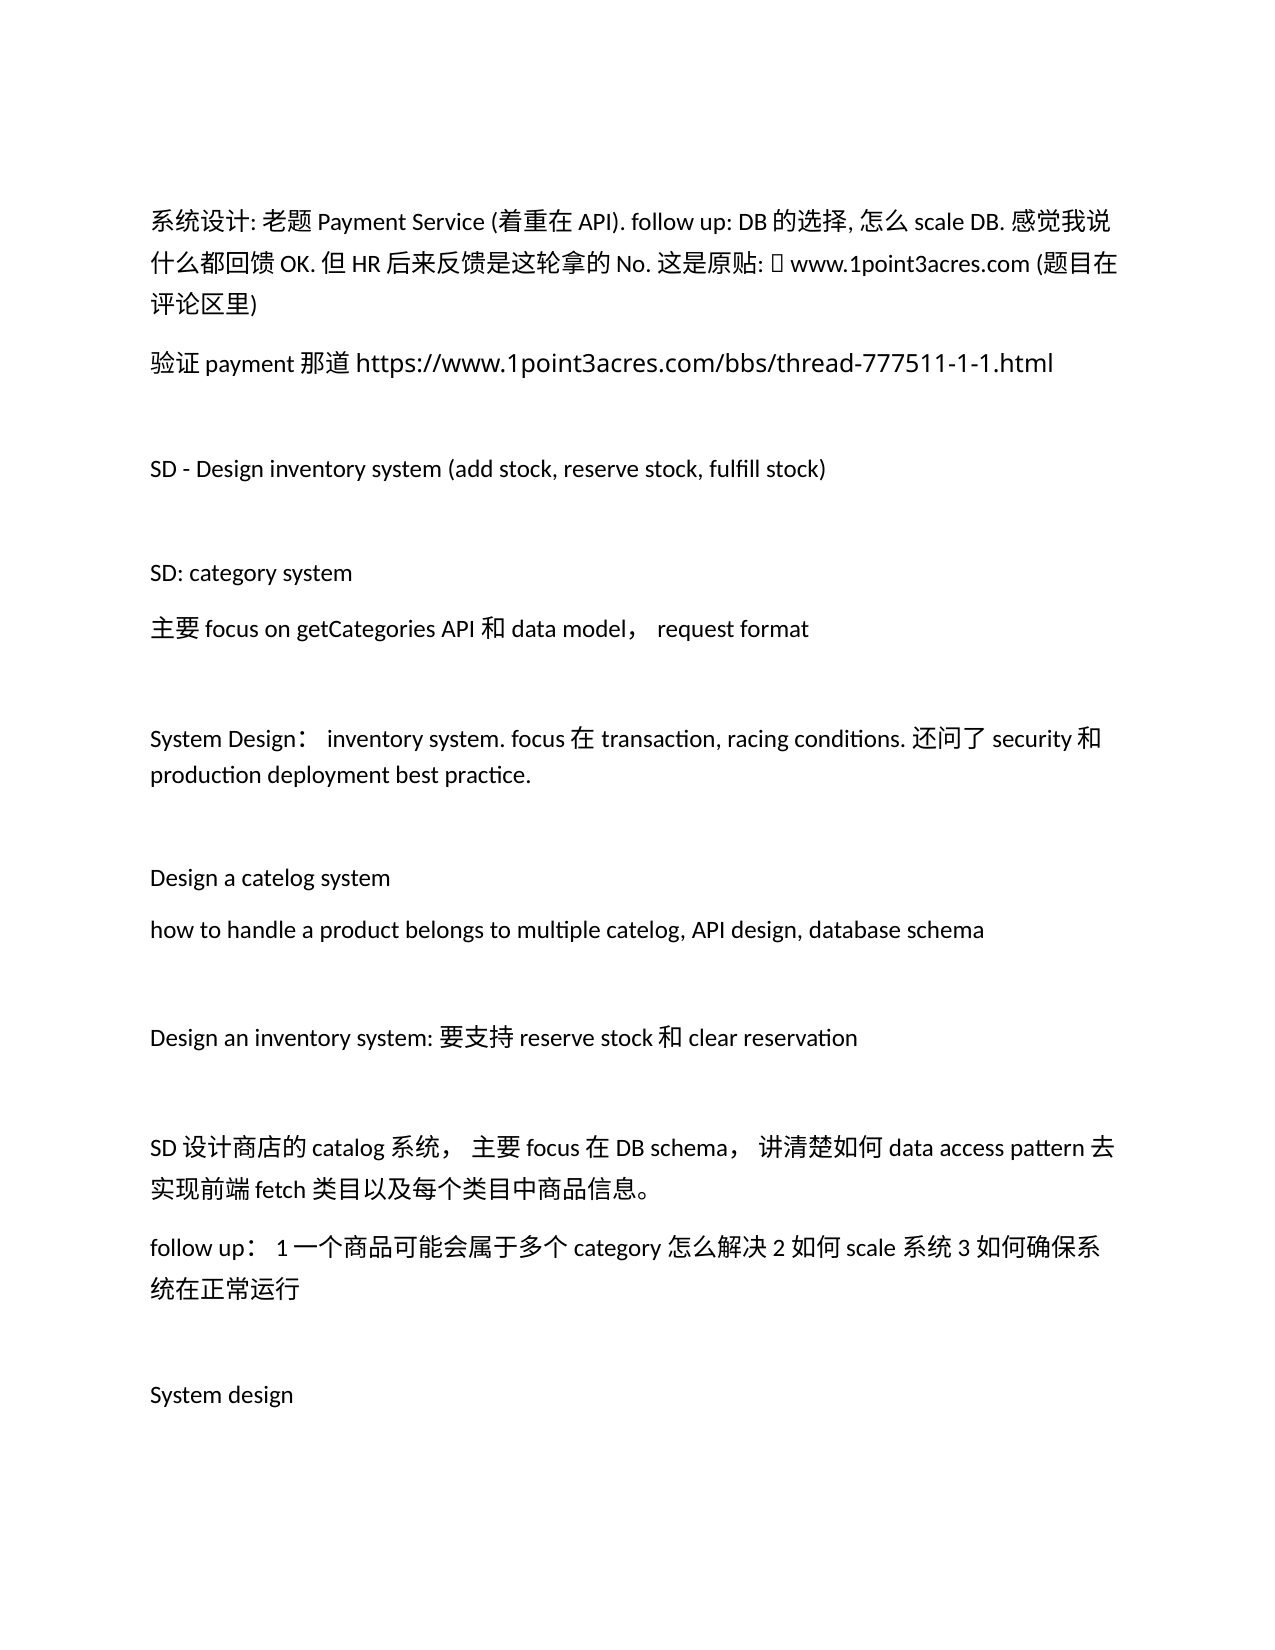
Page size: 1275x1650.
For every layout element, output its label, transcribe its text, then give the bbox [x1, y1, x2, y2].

text 系统设计: 老题Payment Service (着重在API). follow up: DB的选择, 怎么scale DB. 感觉我说什么都回馈OK. 但HR后来反馈是这轮拿的No. 这是原贴: 🔗 www.1point3acres.com (题目在评论区里) [150, 202, 1125, 321]
text System design [150, 1379, 1125, 1409]
text 验证payment那道 https://www.1point3acres.com/bbs/thread-777511-1-1.html [150, 343, 1125, 379]
text how to handle a product belongs to multiple catelog, API design, database schema [150, 914, 1125, 944]
text 主要focus on getCategories API 和 data model， request format [150, 608, 1125, 644]
text SD - Design inventory system (add stock, reserve stock, fulfill stock) [150, 453, 1125, 484]
text SD: category system [150, 557, 1125, 587]
text Design an inventory system: 要支持reserve stock和clear reservation [150, 1017, 1125, 1054]
text follow up： 1 一个商品可能会属于多个category 怎么解决 2 如何scale 系统 3 如何确保系统在正常运行 [150, 1227, 1125, 1305]
text SD设计商店的catalog 系统， 主要focus 在DB schema， 讲清楚如何data access pattern 去实现前端fetch 类目以及每个类目中商品信息。 [150, 1127, 1125, 1205]
text Design a catelog system [150, 862, 1125, 893]
text System Design： inventory system. focus 在 transaction, racing conditions. 还问了security 和 production deployment best practice. [150, 718, 1125, 789]
